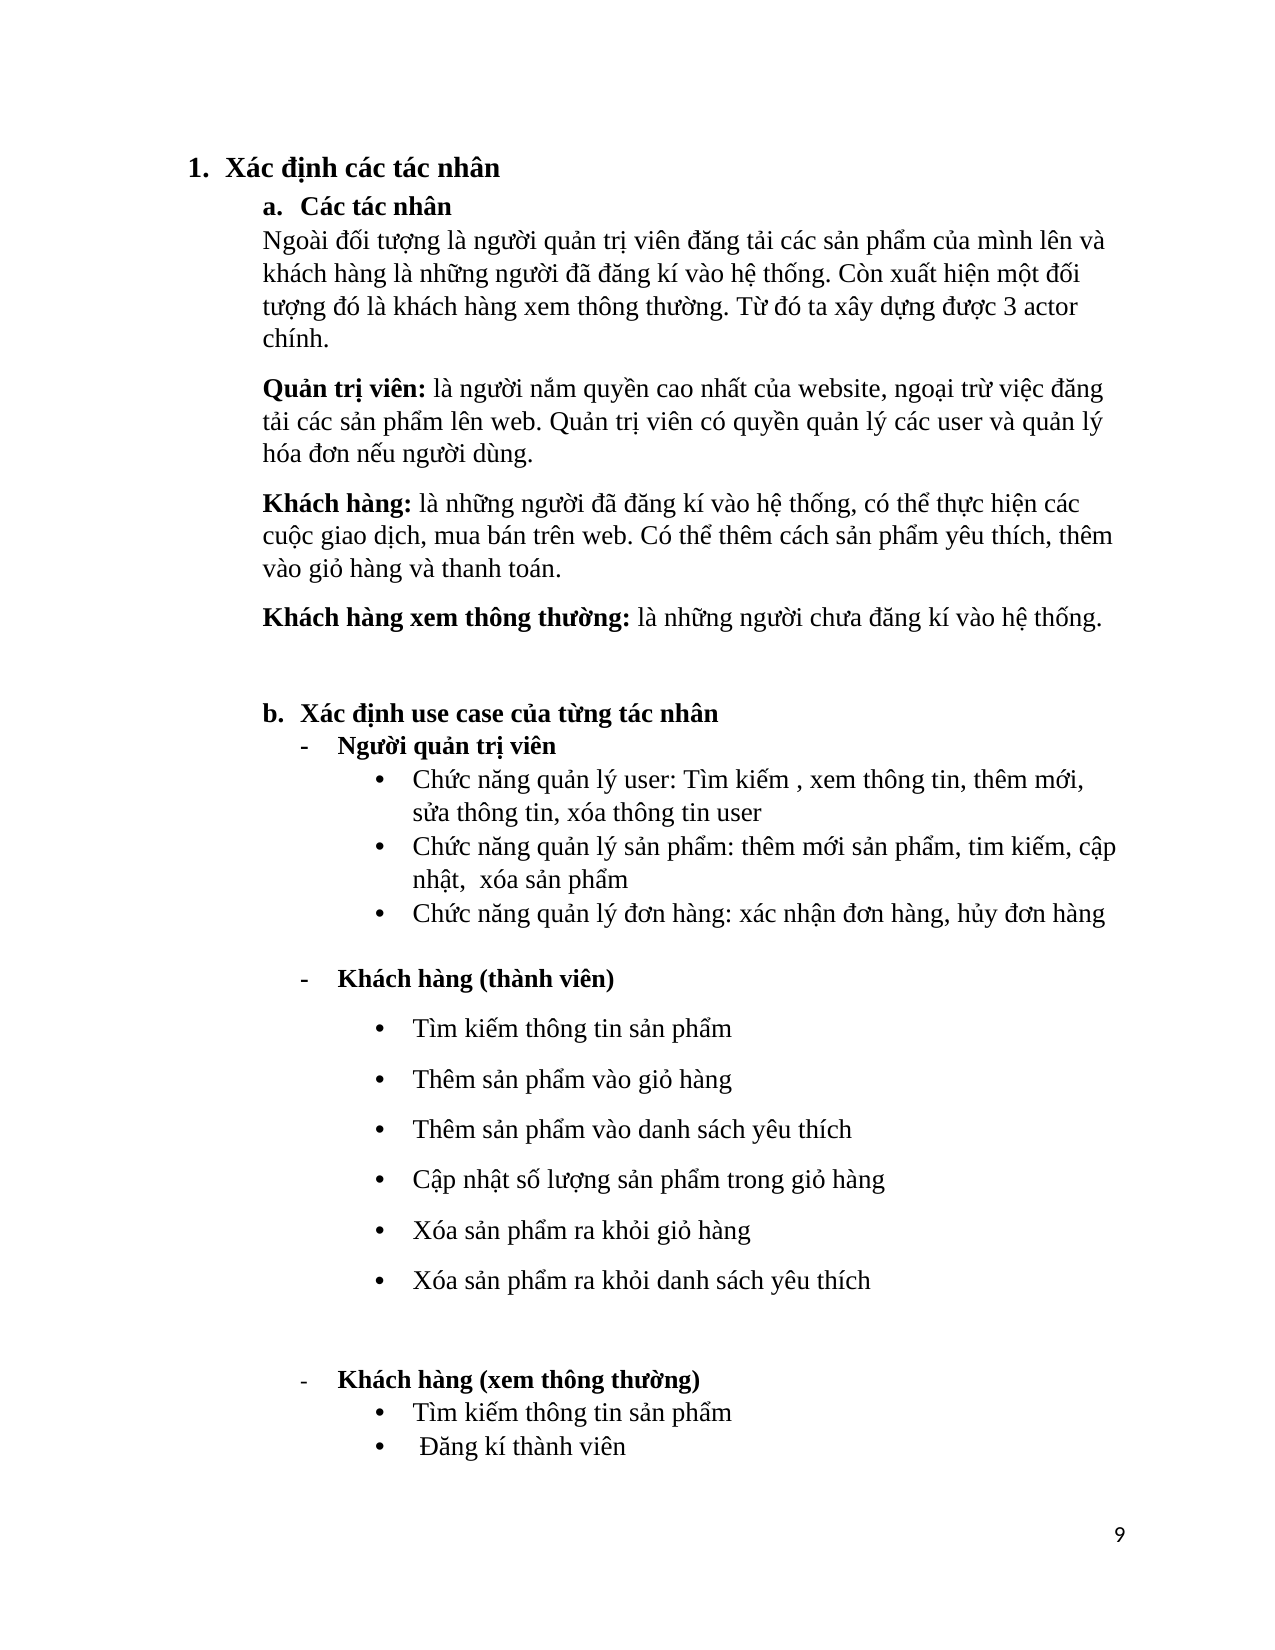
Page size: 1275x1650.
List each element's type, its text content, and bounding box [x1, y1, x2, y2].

subtitle Các tác nhân [262, 190, 1125, 221]
text Khách hàng: là những người đã đăng kí vào hệ thống, có thể thực hiện các cuộc giao dịch, mua bán trên web. Có thể thêm cách sản phẩm yêu thích, thêm vào giỏ hàng và thanh toán. [262, 487, 1114, 583]
list Cập nhật số lượng sản phẩm trong giỏ hàng [375, 1163, 1125, 1195]
text Quản trị viên: là người nắm quyền cao nhất của website, ngoại trừ việc đăng tải các sản phẩm lên web. Quản trị viên có quyền quản lý các user và quản lý hóa đơn nếu người dùng. [262, 372, 1104, 468]
text Ngoài đối tượng là người quản trị viên đăng tải các sản phẩm của mình lên và khách hàng là những người đã đăng kí vào hệ thống. Còn xuất hiện một đối tượng đó là khách hàng xem thông thường. Từ đó ta xây dựng được 3 actor chính. [262, 224, 1106, 354]
list Xóa sản phẩm ra khỏi danh sách yêu thích [375, 1264, 1125, 1296]
subtitle Xác định use case của từng tác nhân [262, 697, 1125, 728]
list Chức năng quản lý đơn hàng: xác nhận đơn hàng, hủy đơn hàng [375, 897, 1125, 928]
list Thêm sản phẩm vào giỏ hàng [375, 1063, 1125, 1094]
list Người quản trị viên [300, 730, 1125, 760]
list Xóa sản phẩm ra khỏi giỏ hàng [375, 1214, 1125, 1245]
list Đăng kí thành viên [375, 1430, 1125, 1461]
list Tìm kiếm thông tin sản phẩm [375, 1012, 1125, 1043]
list Chức năng quản lý sản phẩm: thêm mới sản phẩm, tim kiếm, cập nhật, xóa sản phẩm [375, 830, 1125, 895]
list Khách hàng (thành viên) [300, 963, 1125, 993]
list Tìm kiếm thông tin sản phẩm [375, 1396, 1125, 1427]
list Chức năng quản lý user: Tìm kiếm , xem thông tin, thêm mới, sửa thông tin, xóa thông tin user [375, 763, 1125, 827]
list Khách hàng (xem thông thường) [300, 1364, 1125, 1394]
text Khách hàng xem thông thường: là những người chưa đăng kí vào hệ thống. [262, 601, 1125, 632]
list Thêm sản phẩm vào danh sách yêu thích [375, 1113, 1125, 1144]
subtitle Xác định các tác nhân [187, 150, 1125, 183]
